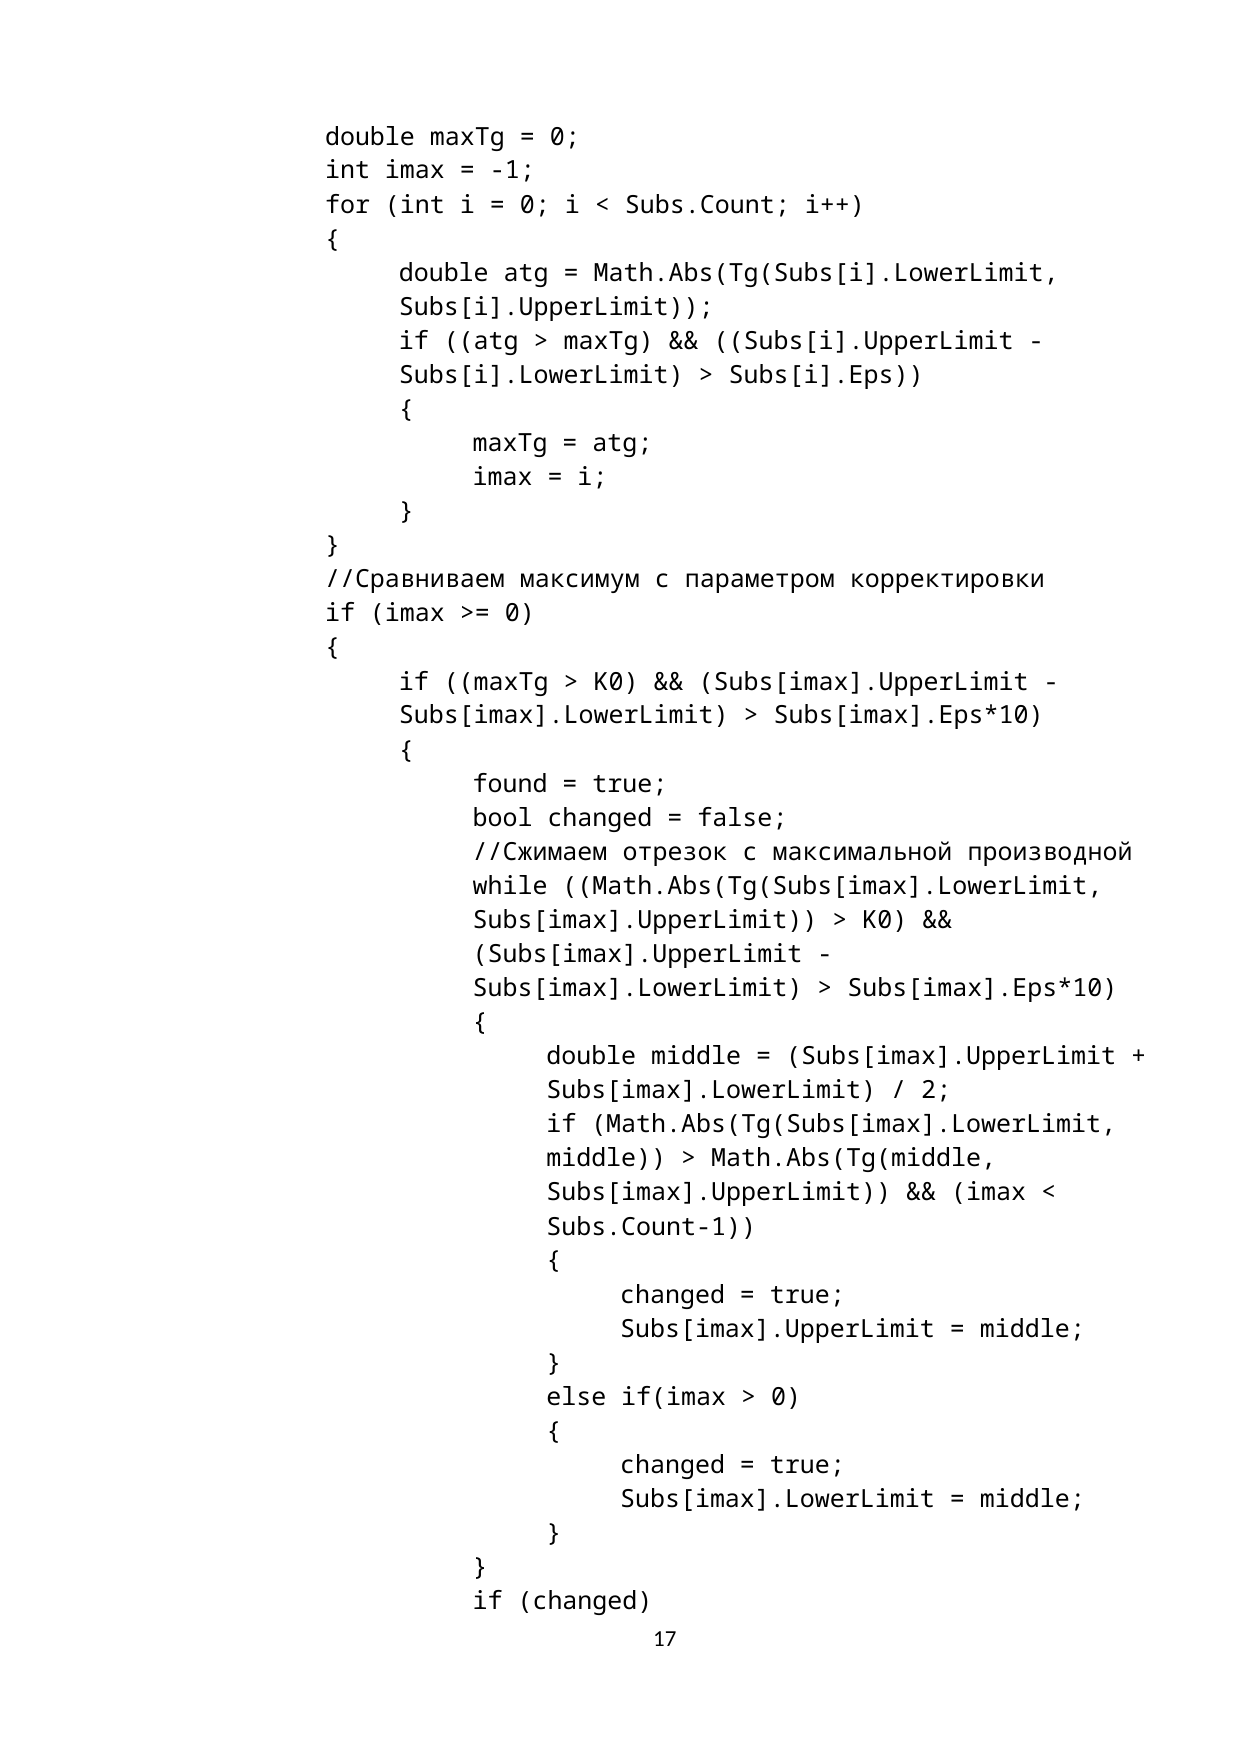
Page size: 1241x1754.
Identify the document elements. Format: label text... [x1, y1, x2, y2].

text if (changed) [472, 1583, 1152, 1617]
text { [325, 629, 1152, 663]
text } [546, 1344, 1152, 1378]
text Subs[imax].LowerLimit = middle; [620, 1481, 1152, 1515]
text double maxTg = 0; [325, 118, 1152, 152]
text maxTg = atg; [472, 425, 1152, 459]
text { [398, 391, 1152, 425]
text int imax = -1; [325, 152, 1152, 186]
text if (Math.Abs(Tg(Subs[imax].LowerLimit, middle)) > Math.Abs(Tg(middle, Subs[imax].UpperLimit)) && (imax < Subs.Count-1)) [546, 1106, 1152, 1242]
text { [325, 220, 1152, 254]
text { [546, 1412, 1152, 1447]
text } [398, 493, 1152, 527]
text } [325, 527, 1152, 561]
text double atg = Math.Abs(Tg(Subs[i].LowerLimit, Subs[i].UpperLimit)); [398, 254, 1152, 322]
text if (imax >= 0) [325, 595, 1152, 629]
text double middle = (Subs[imax].UpperLimit + Subs[imax].LowerLimit) / 2; [546, 1038, 1152, 1106]
text if ((maxTg > K0) && (Subs[imax].UpperLimit - Subs[imax].LowerLimit) > Subs[imax].Eps*10) [398, 663, 1152, 731]
text { [398, 731, 1152, 765]
text } [472, 1549, 1152, 1583]
text changed = true; [620, 1276, 1152, 1310]
text else if(imax > 0) [546, 1378, 1152, 1412]
text { [546, 1242, 1152, 1276]
text if ((atg > maxTg) && ((Subs[i].UpperLimit - Subs[i].LowerLimit) > Subs[i].Eps)) [398, 322, 1152, 391]
text bool changed = false; [472, 799, 1152, 833]
text changed = true; [620, 1447, 1152, 1481]
text for (int i = 0; i < Subs.Count; i++) [325, 186, 1152, 220]
text //Сжимаем отрезок с максимальной производной [472, 833, 1152, 867]
text Subs[imax].UpperLimit = middle; [620, 1310, 1152, 1344]
text } [546, 1515, 1152, 1549]
text //Сравниваем максимум с параметром корректировки [325, 561, 1152, 595]
text { [472, 1004, 1152, 1038]
text imax = i; [472, 459, 1152, 493]
text while ((Math.Abs(Tg(Subs[imax].LowerLimit, Subs[imax].UpperLimit)) > K0) && (Subs[imax].UpperLimit - Subs[imax].LowerLimit) > Subs[imax].Eps*10) [472, 867, 1152, 1004]
text found = true; [472, 765, 1152, 799]
